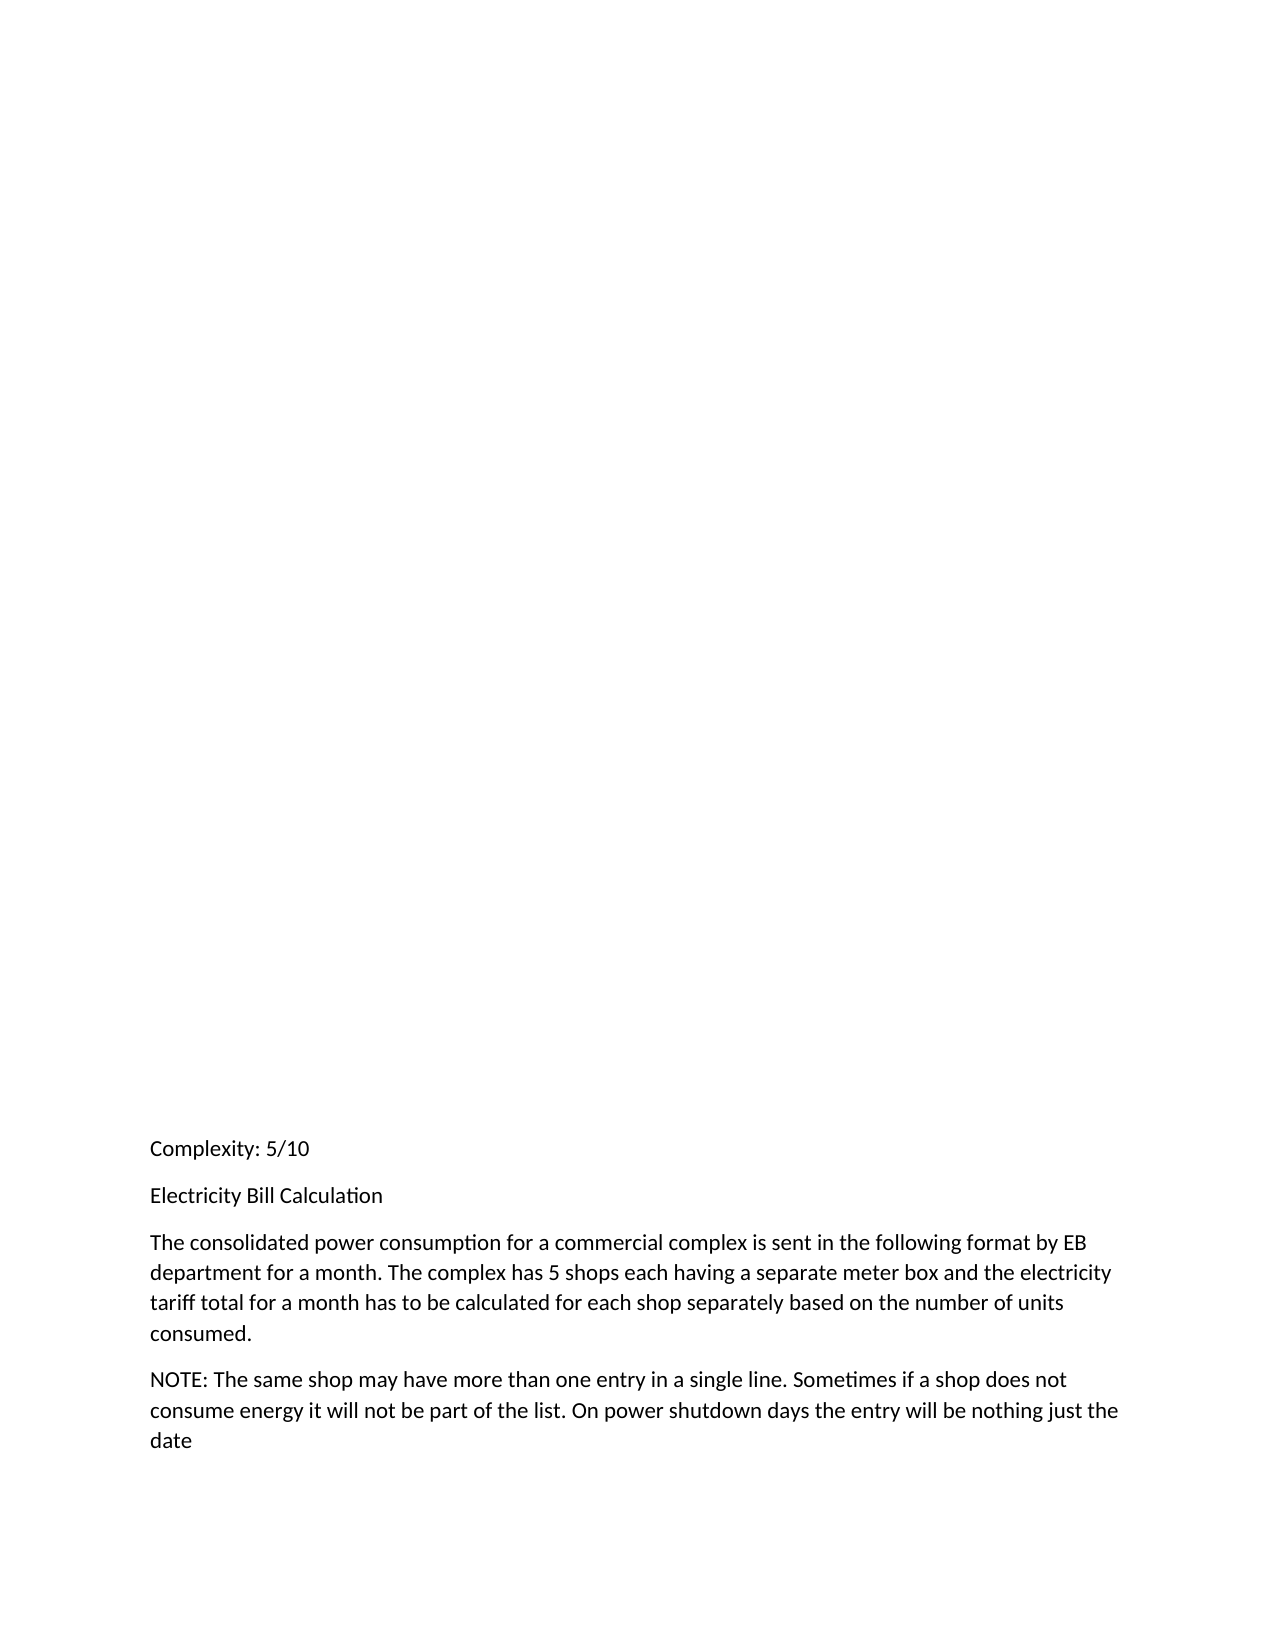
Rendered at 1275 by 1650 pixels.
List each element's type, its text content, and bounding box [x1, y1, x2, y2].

text Complexity: 5/10 [150, 1134, 1125, 1162]
text NOTE: The same shop may have more than one entry in a single line. Sometimes if a shop does not consume energy it will not be part of the list. On power shutdown days the entry will be nothing just the date [150, 1366, 1125, 1454]
text The consolidated power consumption for a commercial complex is sent in the following format by EB department for a month. The complex has 5 shops each having a separate meter box and the electricity tariff total for a month has to be calculated for each shop separately based on the number of units consumed. [150, 1228, 1125, 1347]
text Electricity Bill Calculation [150, 1181, 1125, 1209]
